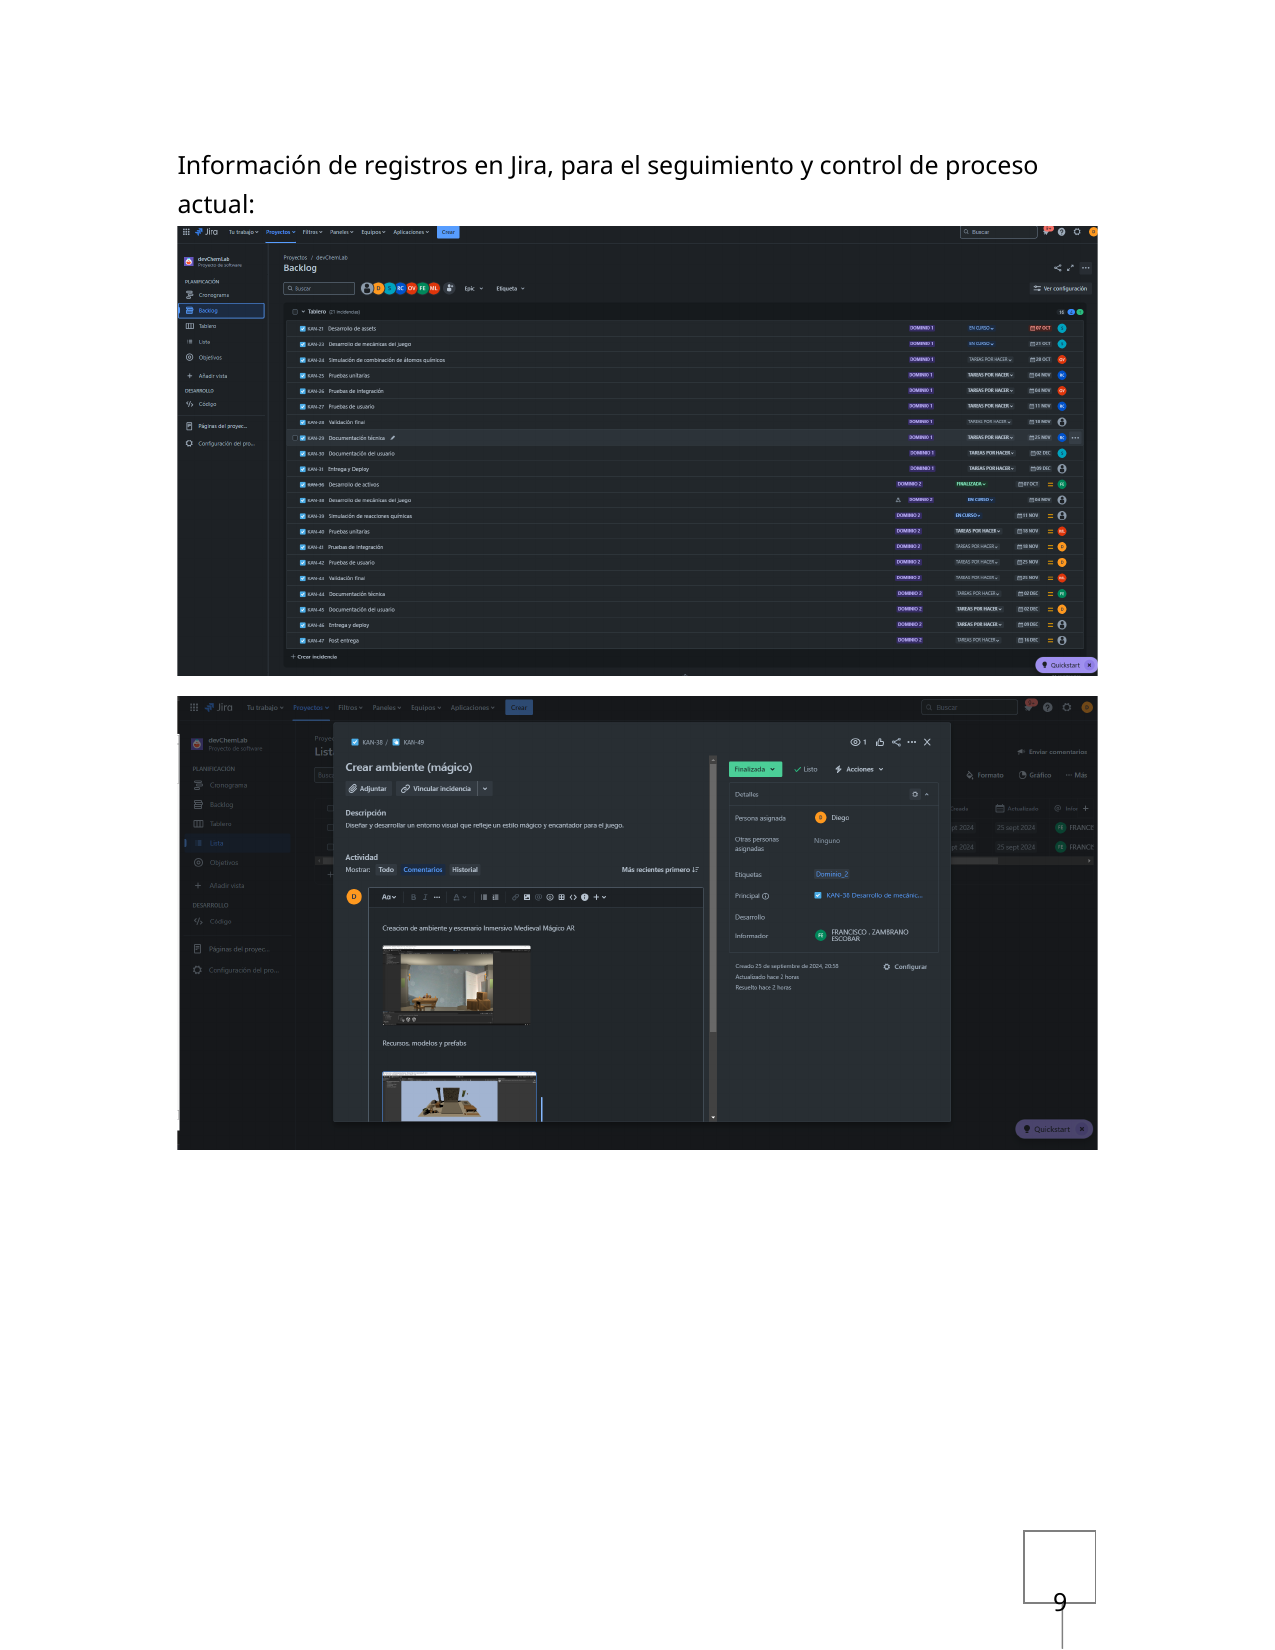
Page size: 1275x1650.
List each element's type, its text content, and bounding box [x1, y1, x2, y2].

picture [177, 226, 1098, 676]
text Información de registros en Jira, para el seguimiento y control de proceso actual: [177, 148, 1098, 226]
picture [177, 696, 1098, 1150]
